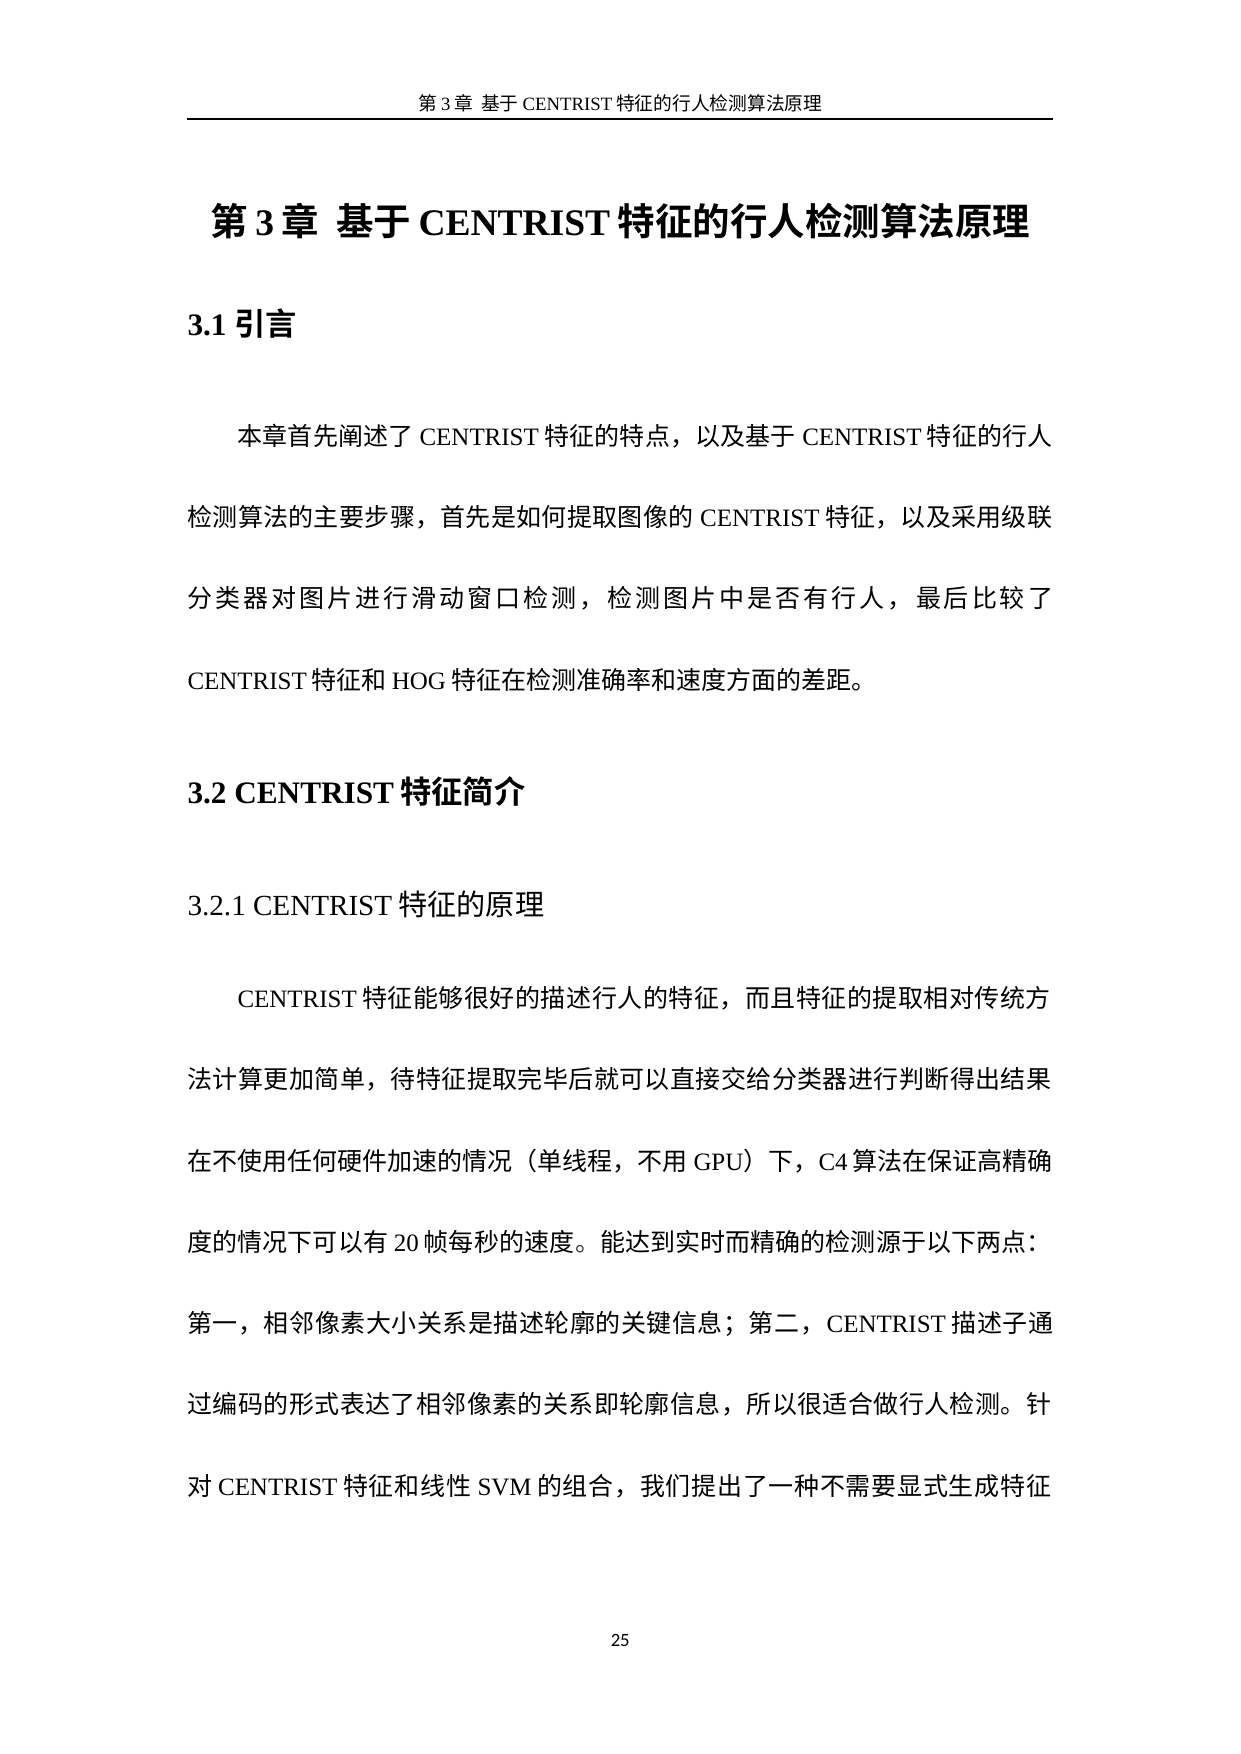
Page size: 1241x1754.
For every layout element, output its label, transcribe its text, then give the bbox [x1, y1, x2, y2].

subtitle 第3章 基于CENTRIST特征的行人检测算法原理 [187, 187, 1053, 252]
text 本章首先阐述了CENTRIST特征的特点，以及基于CENTRIST特征的行人检测算法的主要步骤，首先是如何提取图像的CENTRIST特征，以及采用级联分类器对图片进行滑动窗口检测，检测图片中是否有行人，最后比较了CENTRIST特征和HOG特征在检测准确率和速度方面的差距。 [187, 402, 1053, 711]
subtitle 3.2.1 CENTRIST特征的原理 [187, 870, 1053, 935]
subtitle 3.1 引言 [187, 289, 1053, 354]
subtitle 3.2 CENTRIST特征简介 [187, 757, 1053, 822]
